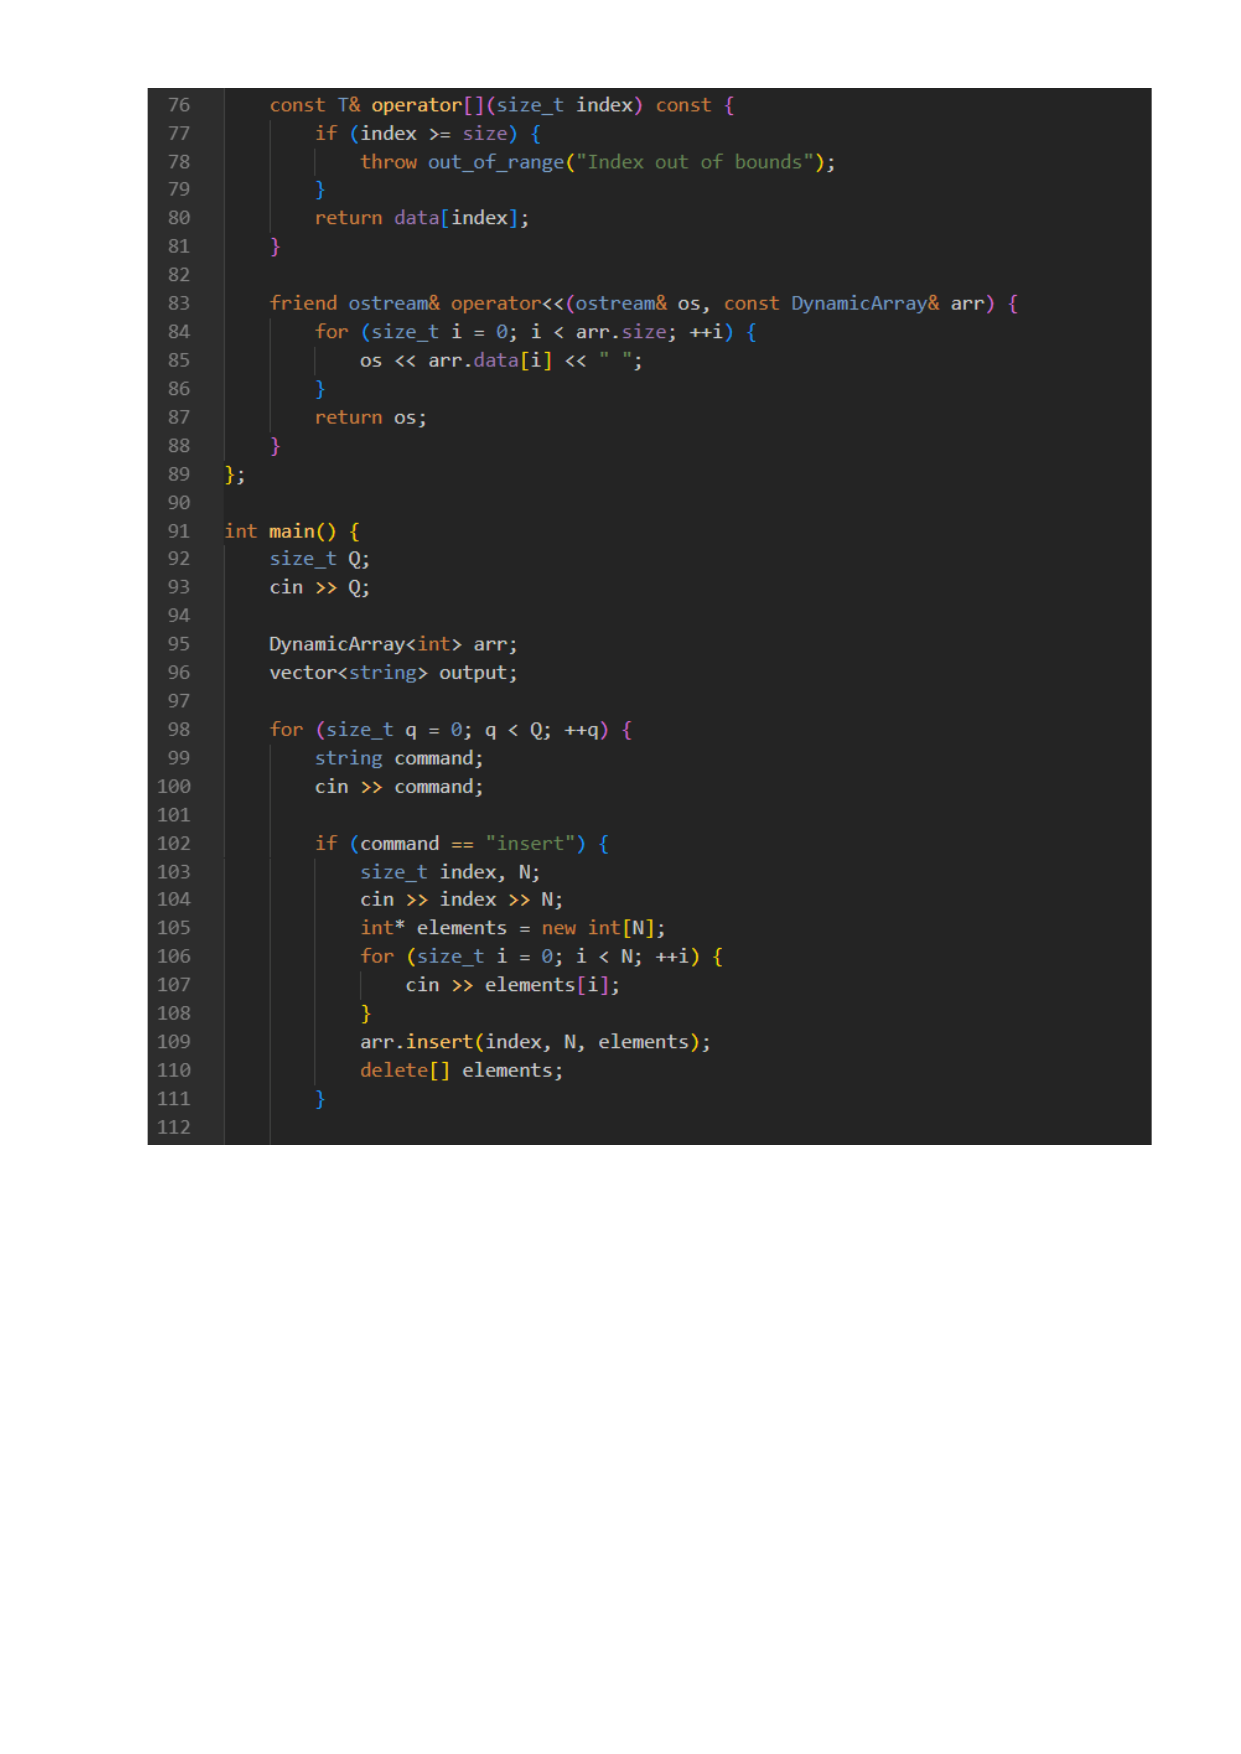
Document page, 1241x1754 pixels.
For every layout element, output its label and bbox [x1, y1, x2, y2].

picture [147, 88, 1152, 1145]
